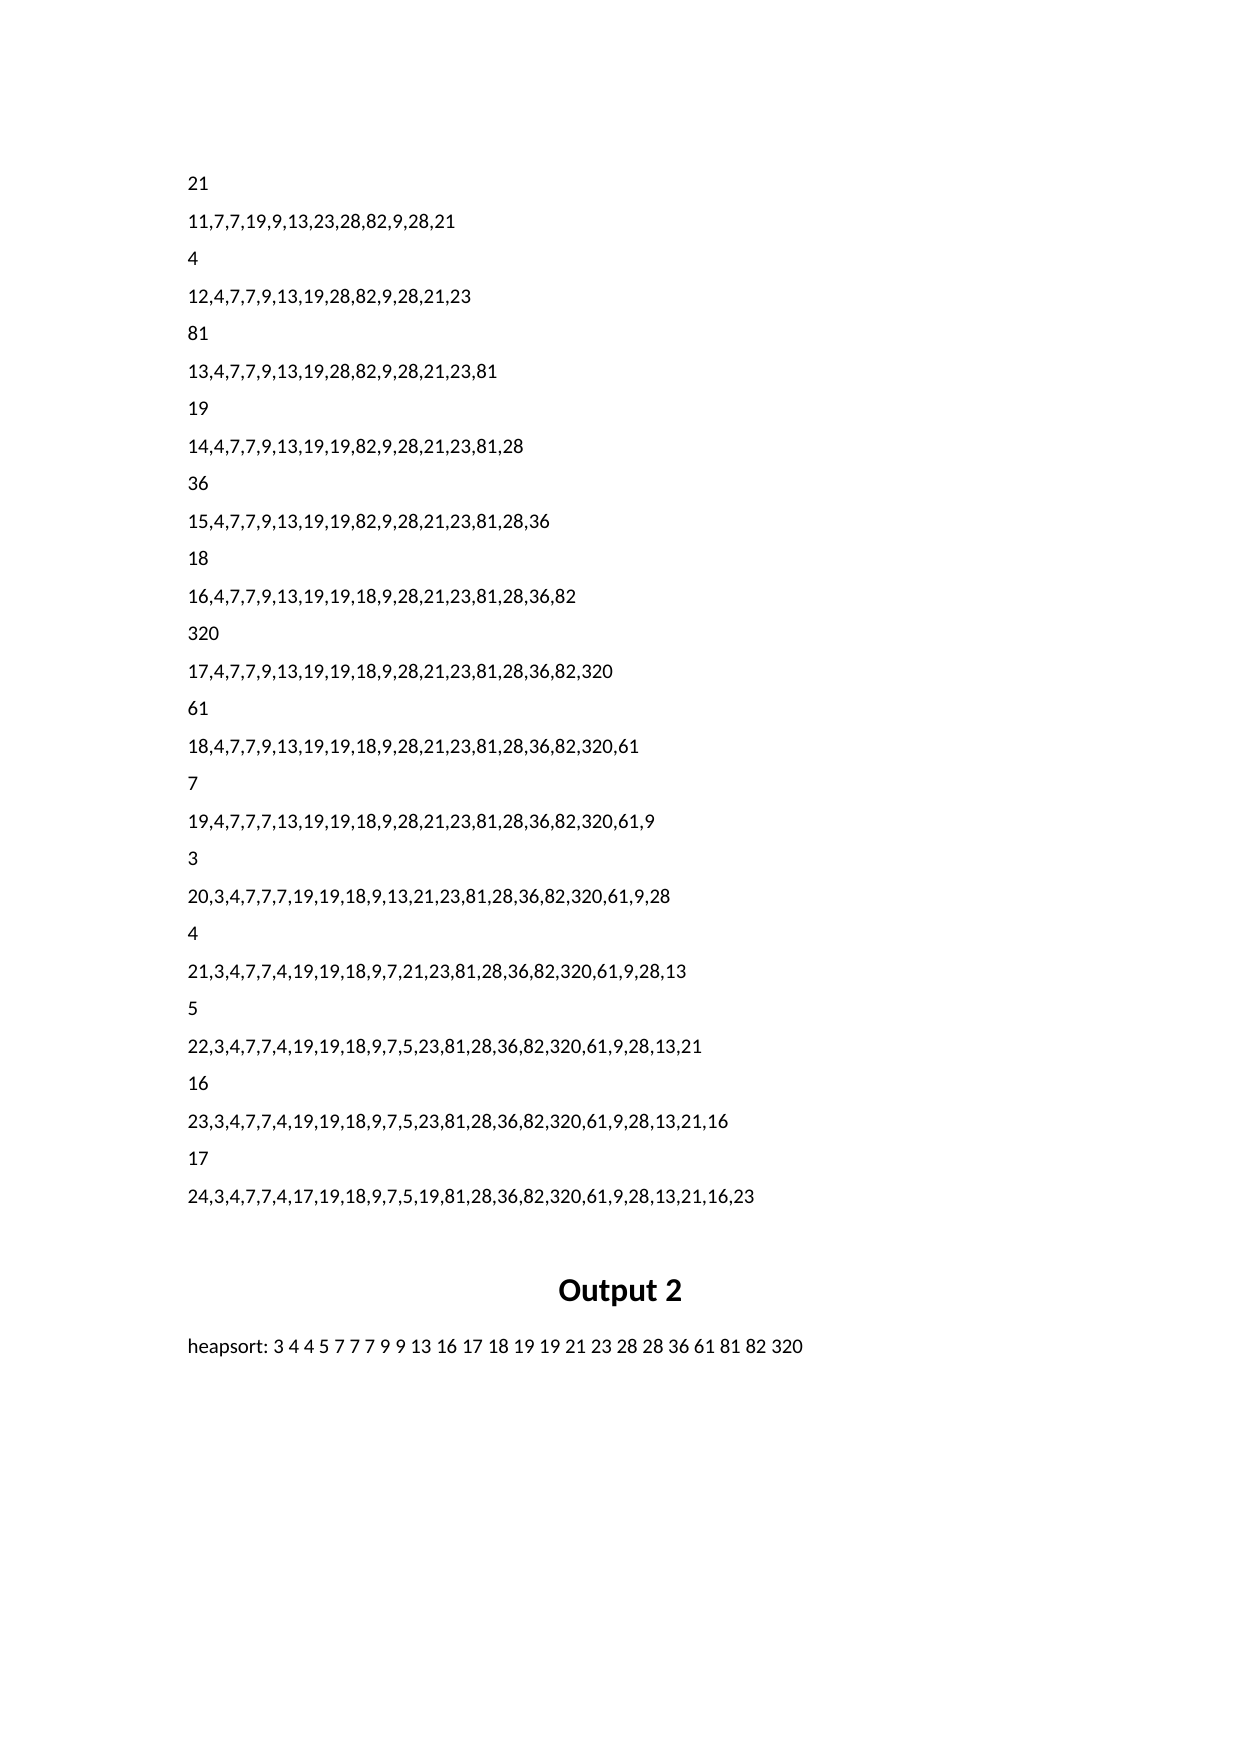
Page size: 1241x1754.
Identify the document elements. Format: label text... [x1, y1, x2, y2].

text 15,4,7,7,9,13,19,19,82,9,28,21,23,81,28,36 [187, 502, 1053, 539]
text 16 [187, 1064, 1053, 1102]
text 22,3,4,7,7,4,19,19,18,9,7,5,23,81,28,36,82,320,61,9,28,13,21 [187, 1027, 1053, 1064]
text 18 [187, 539, 1053, 577]
text 18,4,7,7,9,13,19,19,18,9,28,21,23,81,28,36,82,320,61 [187, 727, 1053, 764]
text 4 [187, 914, 1053, 952]
text 24,3,4,7,7,4,17,19,18,9,7,5,19,81,28,36,82,320,61,9,28,13,21,16,23 [187, 1177, 1053, 1214]
text 81 [187, 314, 1053, 352]
text 36 [187, 464, 1053, 502]
text 320 [187, 614, 1053, 652]
text 21 [187, 164, 1053, 202]
text 13,4,7,7,9,13,19,28,82,9,28,21,23,81 [187, 352, 1053, 389]
text heapsort: 3 4 4 5 7 7 7 9 9 13 16 17 18 19 19 21 23 28 28 36 61 81 82 320 [187, 1327, 1053, 1364]
text 16,4,7,7,9,13,19,19,18,9,28,21,23,81,28,36,82 [187, 577, 1053, 614]
text 14,4,7,7,9,13,19,19,82,9,28,21,23,81,28 [187, 427, 1053, 464]
text 23,3,4,7,7,4,19,19,18,9,7,5,23,81,28,36,82,320,61,9,28,13,21,16 [187, 1102, 1053, 1139]
text 20,3,4,7,7,7,19,19,18,9,13,21,23,81,28,36,82,320,61,9,28 [187, 877, 1053, 914]
text 21,3,4,7,7,4,19,19,18,9,7,21,23,81,28,36,82,320,61,9,28,13 [187, 952, 1053, 989]
text Output 2 [187, 1252, 1053, 1327]
text 17 [187, 1139, 1053, 1177]
text 61 [187, 689, 1053, 727]
text 3 [187, 839, 1053, 877]
text 12,4,7,7,9,13,19,28,82,9,28,21,23 [187, 277, 1053, 314]
text 5 [187, 989, 1053, 1027]
text 4 [187, 239, 1053, 277]
text 11,7,7,19,9,13,23,28,82,9,28,21 [187, 202, 1053, 239]
text 17,4,7,7,9,13,19,19,18,9,28,21,23,81,28,36,82,320 [187, 652, 1053, 689]
text 19,4,7,7,7,13,19,19,18,9,28,21,23,81,28,36,82,320,61,9 [187, 802, 1053, 839]
text 7 [187, 764, 1053, 802]
text 19 [187, 389, 1053, 427]
